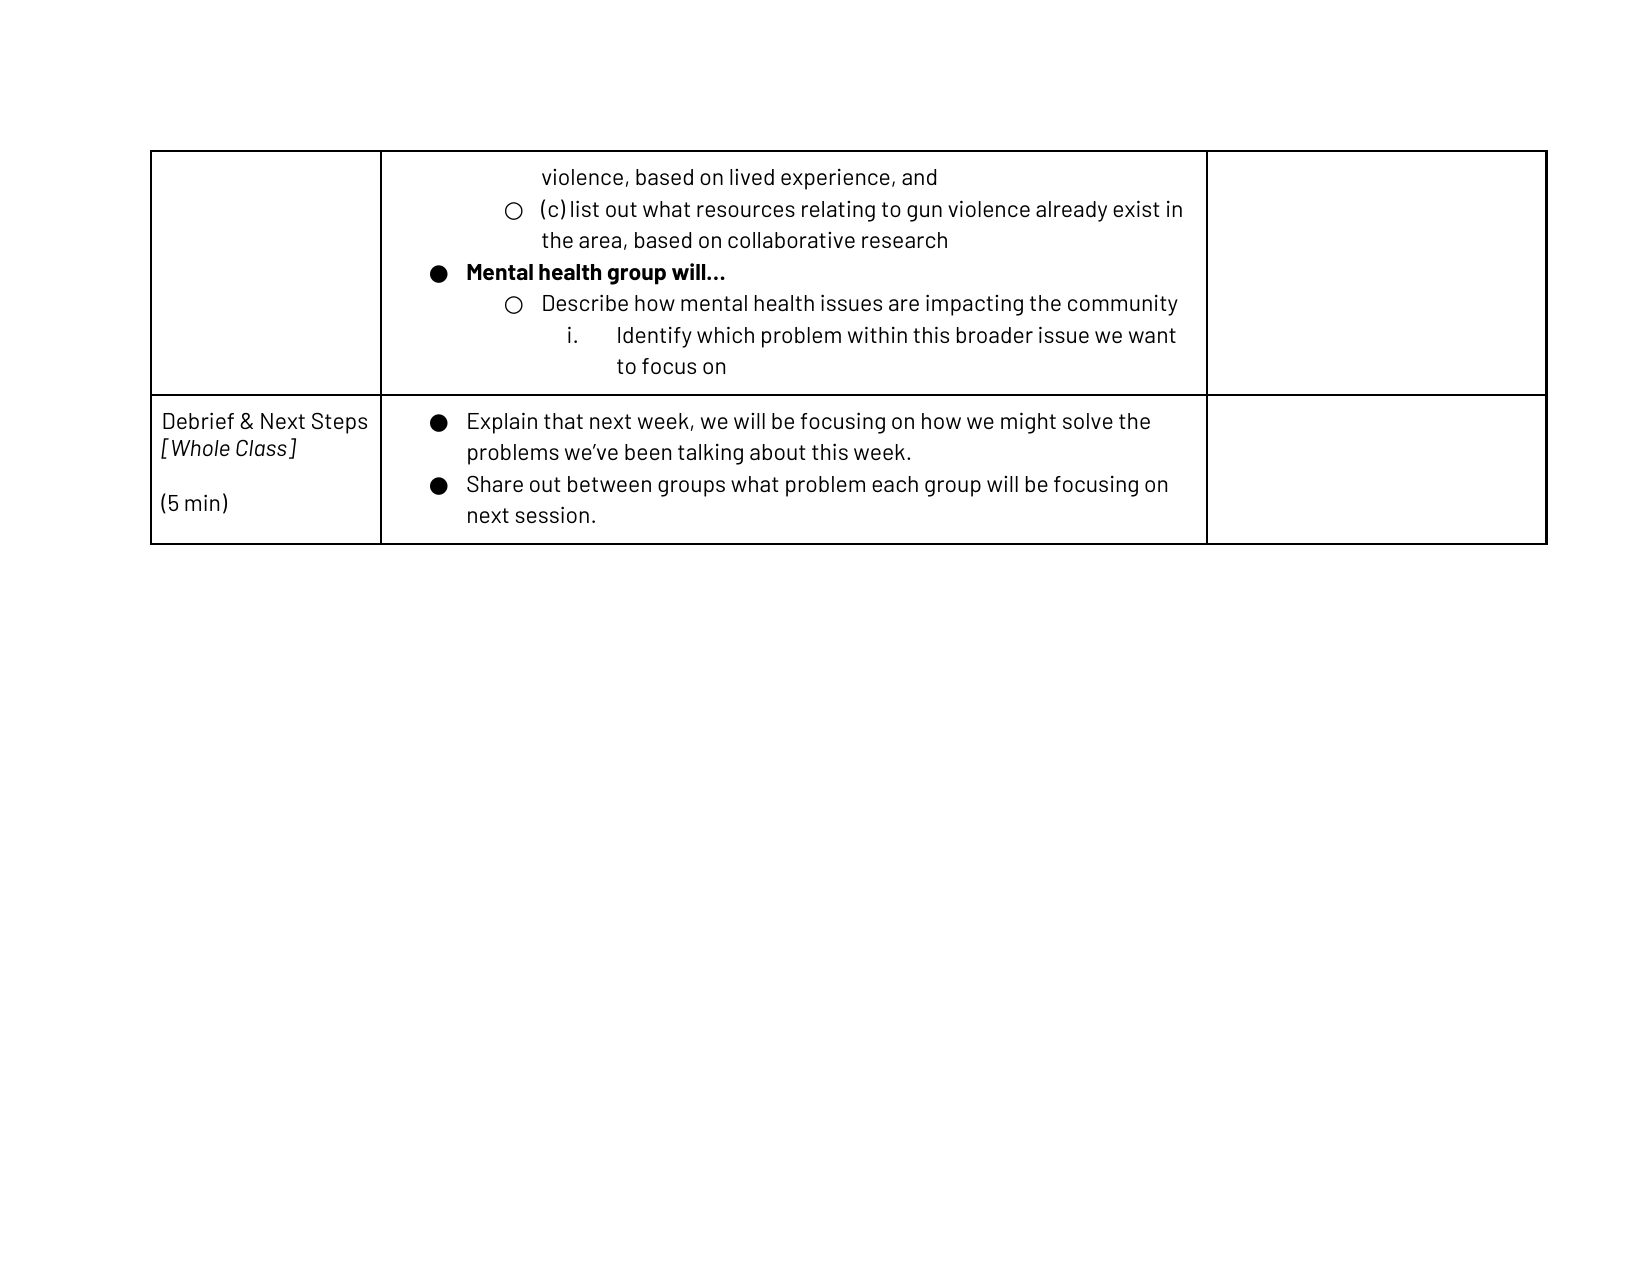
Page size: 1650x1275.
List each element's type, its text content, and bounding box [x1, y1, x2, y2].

table_cell Explain that next week, we will be focusing on how we might solve the problems we’ve been talking about this week. Share out between groups what problem each group will be focusing on next session. [382, 396, 1206, 543]
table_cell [1208, 152, 1545, 394]
table_cell Debrief & Next Steps [Whole Class] (5 min) [152, 396, 380, 543]
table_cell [152, 152, 380, 394]
table_cell [1208, 396, 1545, 543]
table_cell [382, 152, 1206, 394]
